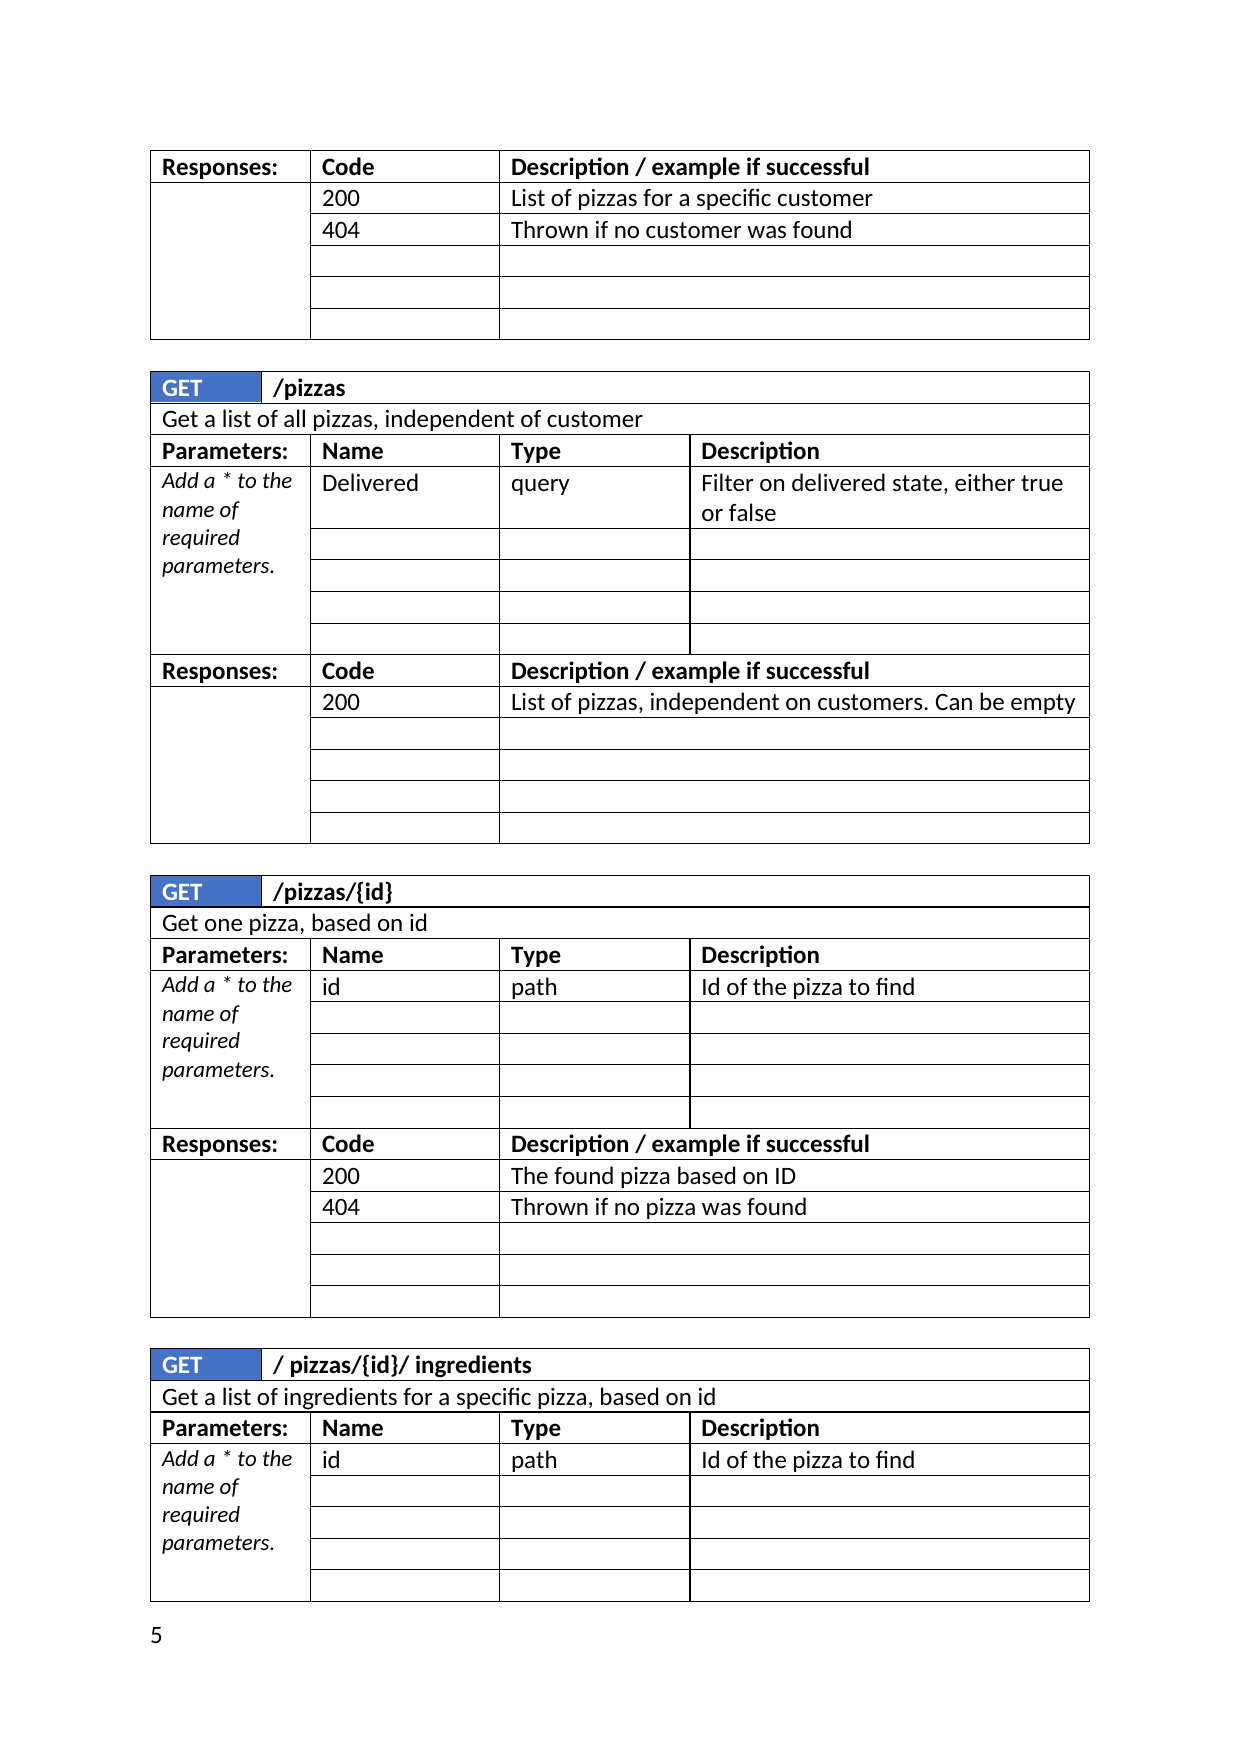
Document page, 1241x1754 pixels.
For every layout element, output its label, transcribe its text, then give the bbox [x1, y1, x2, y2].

table_cell [311, 1476, 499, 1506]
table_cell Type [500, 435, 689, 466]
table_cell [691, 1002, 1089, 1033]
table_cell [691, 624, 1089, 654]
table_cell query [500, 467, 689, 528]
table_cell Delivered [311, 467, 499, 528]
table_cell Thrown if no pizza was found [500, 1192, 1089, 1222]
table_cell Description [691, 1413, 1089, 1443]
table_cell [311, 1034, 499, 1064]
table_cell [311, 781, 499, 812]
table_cell Name [311, 1413, 499, 1443]
table_cell Add a * to the name of required parameters. [151, 971, 310, 1127]
table_cell Name [311, 939, 499, 969]
table_cell [500, 781, 1089, 812]
table_cell [691, 1034, 1089, 1064]
table_cell [500, 750, 1089, 780]
table_cell [500, 1539, 689, 1569]
table_cell [311, 1223, 499, 1254]
table_cell [311, 1570, 499, 1601]
table_header GET [151, 1349, 261, 1380]
table_cell Get a list of ingredients for a specific pizza, based on id [151, 1381, 1089, 1411]
table_cell [691, 560, 1089, 591]
table_cell Filter on delivered state, either true or false [691, 467, 1089, 528]
table_cell [500, 624, 689, 654]
table_cell [500, 1002, 689, 1033]
table_cell 200 [311, 183, 499, 213]
table_header GET [151, 876, 261, 906]
table_cell [311, 1539, 499, 1569]
table_cell [500, 1223, 1089, 1254]
table_cell [311, 1255, 499, 1285]
table_cell [311, 246, 499, 276]
table_cell Add a * to the name of required parameters. [151, 1444, 310, 1601]
table_header /pizzas [262, 372, 1089, 402]
table_cell List of pizzas, independent on customers. Can be empty [500, 687, 1089, 717]
table_header /pizzas/{id} [262, 876, 1089, 906]
table_cell [691, 1476, 1089, 1506]
table_cell Id of the pizza to find [691, 971, 1089, 1001]
table_cell Get one pizza, based on id [151, 908, 1089, 938]
table_cell [500, 309, 1089, 339]
table_cell [311, 309, 499, 339]
table_cell [500, 277, 1089, 308]
table_cell [500, 1097, 689, 1127]
table_cell [311, 1507, 499, 1538]
table_cell Code [311, 151, 499, 182]
table_cell id [311, 971, 499, 1001]
table_cell Code [311, 655, 499, 686]
table_cell [151, 687, 310, 843]
table_cell [311, 1286, 499, 1317]
table_cell 404 [311, 214, 499, 245]
table_cell Name [311, 435, 499, 466]
table_cell [311, 750, 499, 780]
table_cell Add a * to the name of required parameters. [151, 467, 310, 654]
table_cell Thrown if no customer was found [500, 214, 1089, 245]
table_cell 404 [311, 1192, 499, 1222]
table_cell [151, 183, 310, 339]
table_cell [500, 718, 1089, 749]
table_cell [500, 1255, 1089, 1285]
table_cell [311, 592, 499, 622]
table_cell Code [311, 1129, 499, 1159]
table_cell [500, 246, 1089, 276]
table_cell [500, 560, 689, 591]
table_cell [500, 1570, 689, 1601]
table_cell [691, 529, 1089, 559]
table_cell [500, 1476, 689, 1506]
table_cell [691, 1570, 1089, 1601]
table_cell [311, 813, 499, 843]
table_cell Get a list of all pizzas, independent of customer [151, 404, 1089, 434]
table_cell [500, 1065, 689, 1096]
table_cell [500, 813, 1089, 843]
table_cell Responses: [151, 1129, 310, 1159]
table_cell [500, 1034, 689, 1064]
table_cell Description / example if successful [500, 655, 1089, 686]
table_cell [311, 1097, 499, 1127]
table_cell Type [500, 1413, 689, 1443]
table_cell Id of the pizza to find [691, 1444, 1089, 1474]
table_cell Responses: [151, 151, 310, 182]
table_cell Description / example if successful [500, 1129, 1089, 1159]
table_cell List of pizzas for a specific customer [500, 183, 1089, 213]
table_cell [691, 1539, 1089, 1569]
table_cell Description / example if successful [500, 151, 1089, 182]
table_cell [311, 1065, 499, 1096]
table_cell Parameters: [151, 435, 310, 466]
table_cell Type [500, 939, 689, 969]
table_cell [691, 1097, 1089, 1127]
table_cell 200 [311, 687, 499, 717]
table_cell path [500, 971, 689, 1001]
table_cell [311, 718, 499, 749]
table_cell [500, 592, 689, 622]
table_cell The found pizza based on ID [500, 1160, 1089, 1191]
table_cell [311, 277, 499, 308]
table_cell path [500, 1444, 689, 1474]
table_cell [311, 529, 499, 559]
table_cell 200 [311, 1160, 499, 1191]
table_cell [691, 592, 1089, 622]
table_cell [500, 1507, 689, 1538]
table_cell Description [691, 435, 1089, 466]
table_header GET [151, 372, 261, 402]
table_header / pizzas/{id}/ ingredients [262, 1349, 1089, 1380]
table_cell [311, 1002, 499, 1033]
table_cell id [311, 1444, 499, 1474]
table_cell [500, 529, 689, 559]
table_cell [500, 1286, 1089, 1317]
table_cell Description [691, 939, 1089, 969]
table_cell Responses: [151, 655, 310, 686]
table_cell [311, 624, 499, 654]
table_cell [311, 560, 499, 591]
table_cell [151, 1160, 310, 1317]
table_cell Parameters: [151, 1413, 310, 1443]
table_cell Parameters: [151, 939, 310, 969]
table_cell [691, 1065, 1089, 1096]
table_cell [691, 1507, 1089, 1538]
